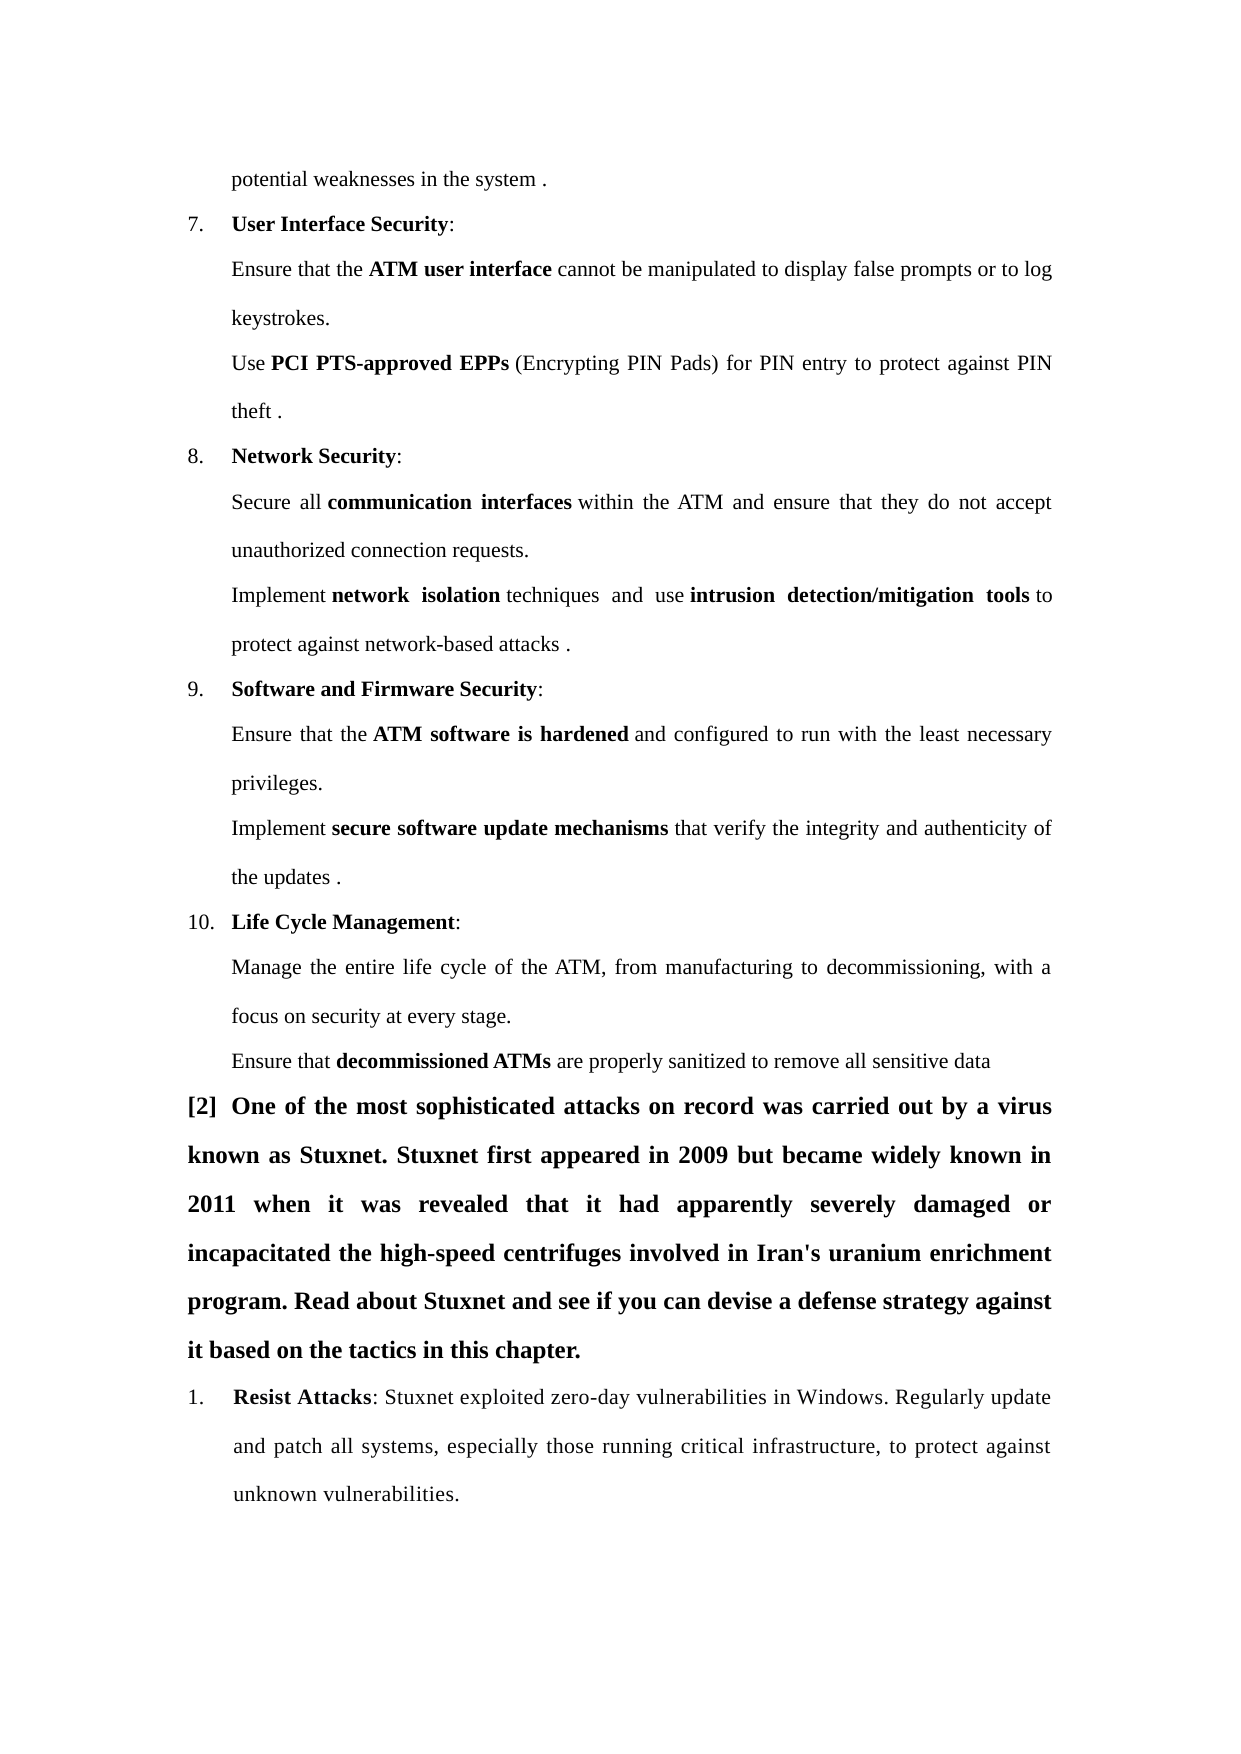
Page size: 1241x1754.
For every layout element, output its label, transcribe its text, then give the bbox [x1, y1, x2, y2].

text Ensure that the ATM user interface cannot be manipulated to display false prompts or to log keystrokes. [231, 252, 1053, 333]
text Ensure that the ATM software is hardened and configured to run with the least necessary privileges. [231, 718, 1053, 799]
text Ensure that decommissioned ATMs are properly sanitized to remove all sensitive data [231, 1044, 1053, 1077]
text Implement network isolation techniques and use intrusion detection/mitigation tools to protect against network-based attacks . [231, 579, 1053, 660]
list Life Cycle Management: [187, 906, 1053, 938]
text Implement secure software update mechanisms that verify the integrity and authenticity of the updates . [231, 812, 1053, 893]
text Secure all communication interfaces within the ATM and ensure that they do not accept unauthorized connection requests. [231, 485, 1053, 566]
list User Interface Security: [187, 207, 1053, 239]
text Conduct security audits to ensure compliance with industry standards and to identify potential weaknesses in the system . [231, 162, 1053, 194]
list Network Security: [187, 440, 1053, 472]
text Use PCI PTS-approved EPPs (Encrypting PIN Pads) for PIN entry to protect against PIN theft . [231, 346, 1053, 427]
list Software and Firmware Security: [187, 673, 1053, 705]
text Manage the entire life cycle of the ATM, from manufacturing to decommissioning, with a focus on security at every stage. [231, 951, 1053, 1032]
list One of the most sophisticated attacks on record was carried out by a virus known as Stuxnet. Stuxnet first appeared in 2009 but became widely known in 2011 when it was revealed that it had apparently severely damaged or incapacitated the high-speed centrifuges involved in Iran's uranium enrichment program. Read about Stuxnet and see if you can devise a defense strategy against it based on the tactics in this chapter. [187, 1089, 1053, 1366]
